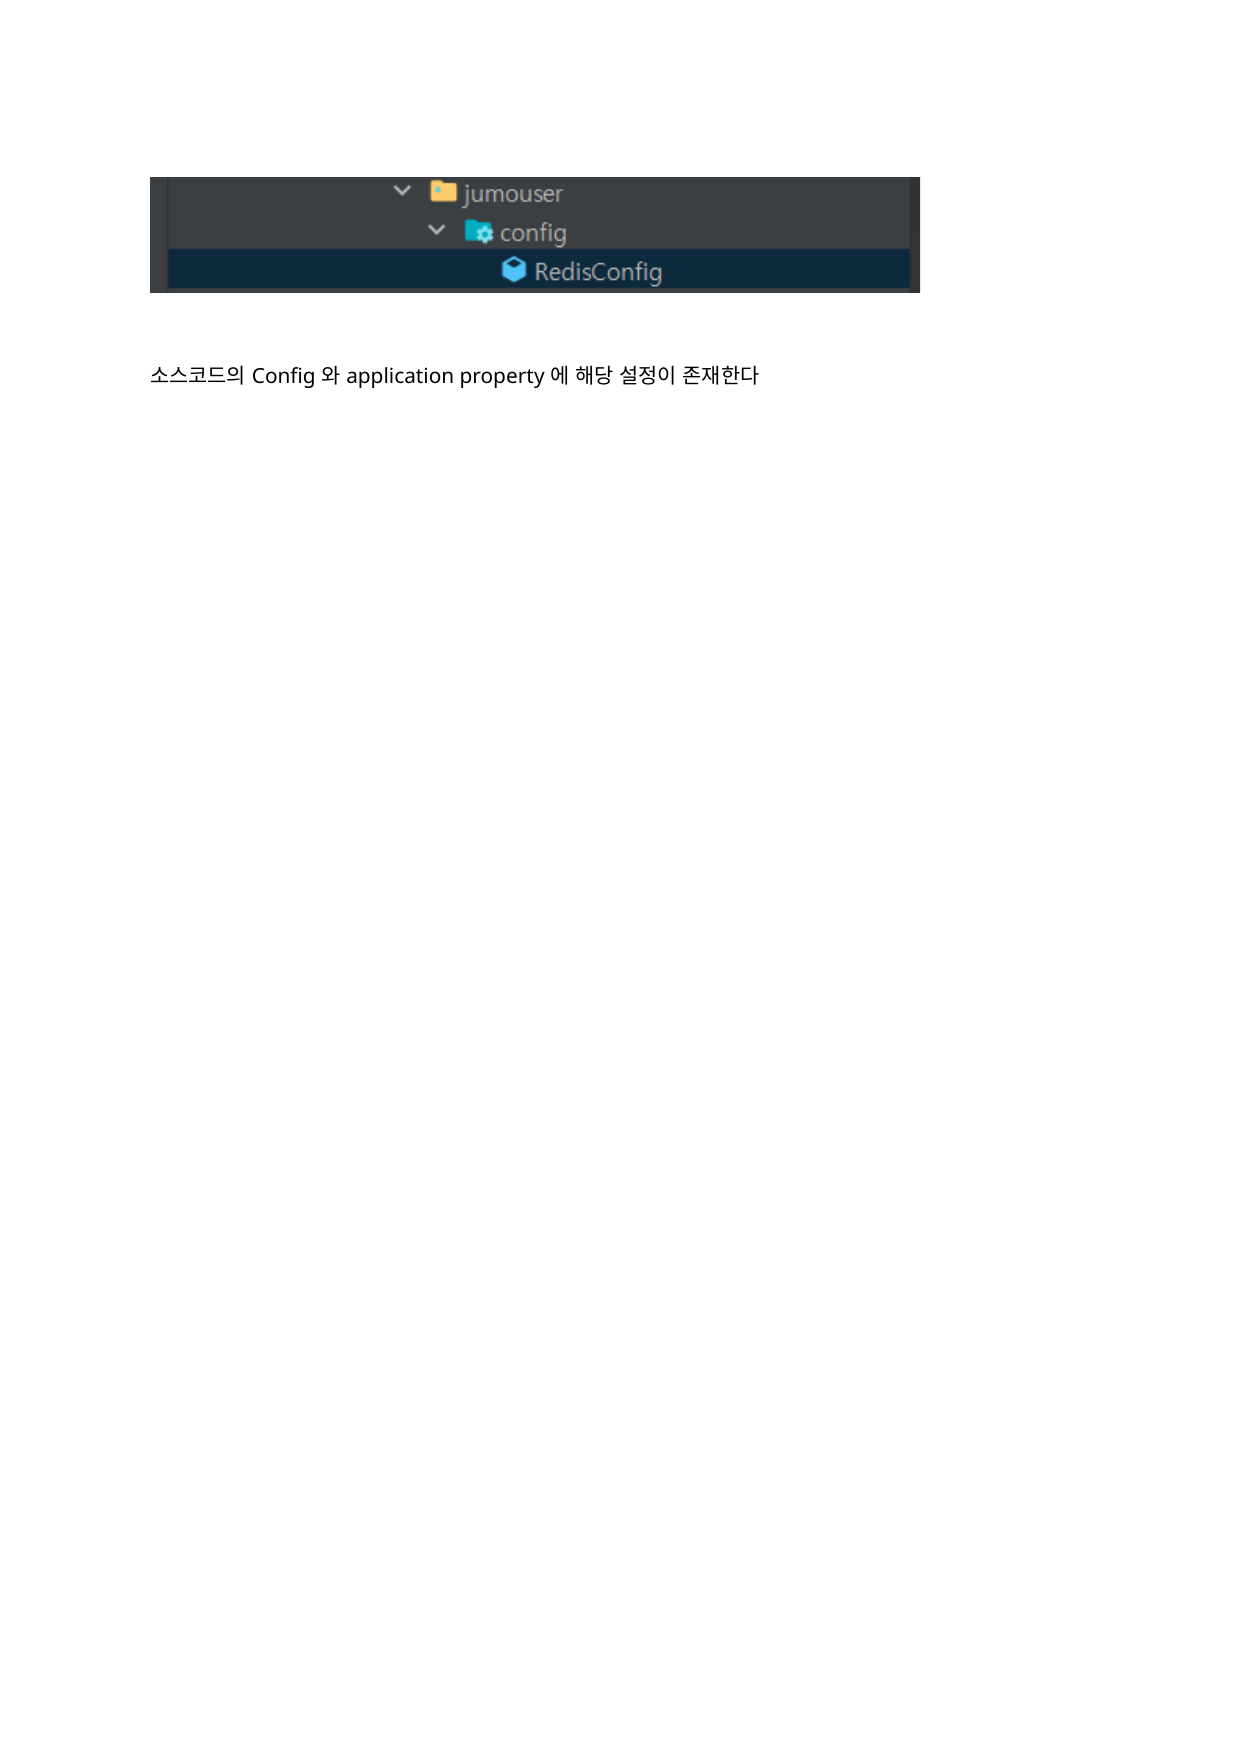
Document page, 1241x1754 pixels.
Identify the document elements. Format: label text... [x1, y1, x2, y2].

picture [150, 177, 921, 293]
text 소스코드의 Config 와 application property 에 해당 설정이 존재한다 [150, 359, 1090, 389]
